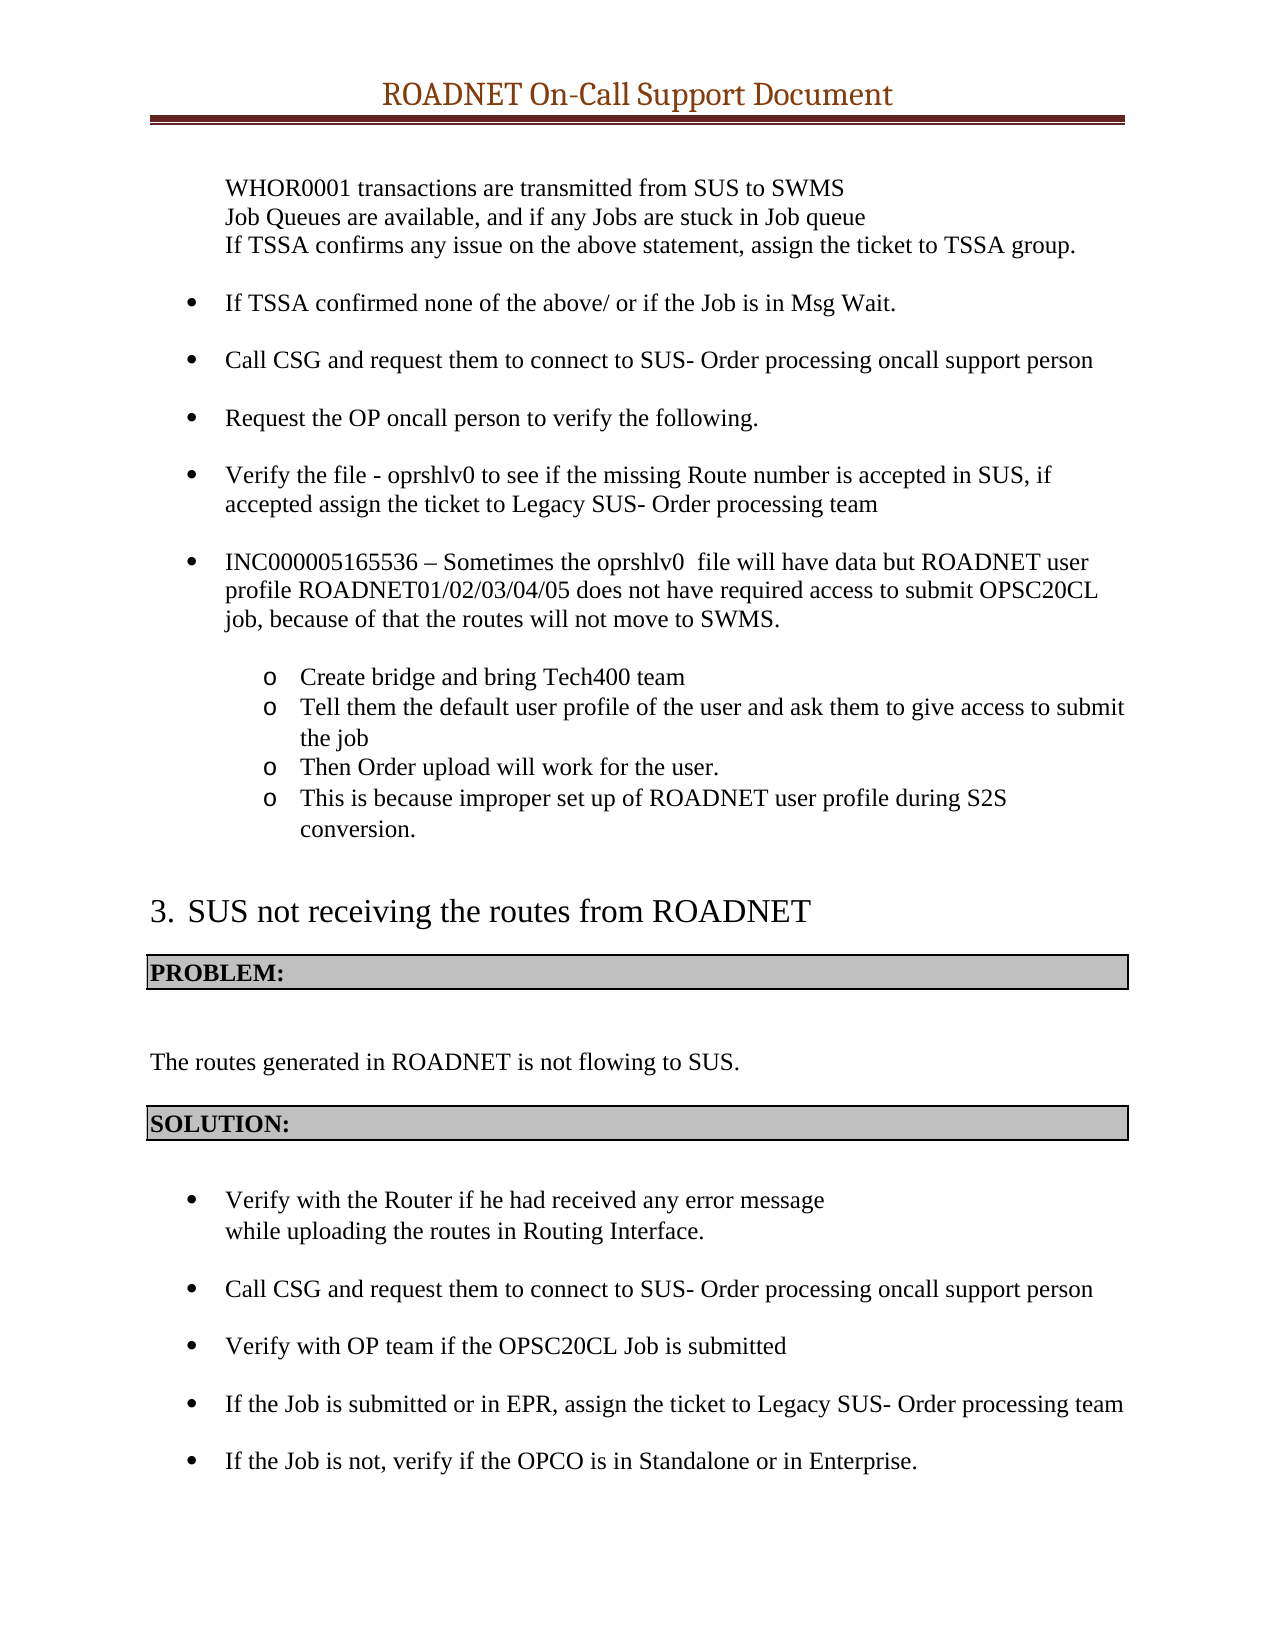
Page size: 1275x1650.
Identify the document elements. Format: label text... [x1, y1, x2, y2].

list Call CSG and request them to connect to SUS- Order processing oncall support person [187, 345, 1125, 374]
subtitle SUS not receiving the routes from ROADNET [150, 892, 1125, 930]
list Call CSG and request them to connect to SUS- Order processing oncall support person [187, 1274, 1125, 1303]
list This is because improper set up of ROADNET user profile during S2S conversion. [262, 783, 1125, 842]
list Create bridge and bring Tech400 team [262, 662, 1125, 692]
list Tell them the default user profile of the user and ask them to give access to submit the job [262, 692, 1125, 752]
list WHOR0001 transactions are transmitted from SUS to SWMS [225, 173, 1125, 202]
text PROBLEM: [148, 956, 1127, 988]
list If the Job is not, verify if the OPCO is in Standalone or in Enterprise. [187, 1446, 1125, 1475]
list Verify the file - oprshlv0 to see if the missing Route number is accepted in SUS, if accepted assign the ticket to Legacy SUS- Order processing team [187, 460, 1125, 518]
list If the Job is submitted or in EPR, assign the ticket to Legacy SUS- Order processing team [187, 1389, 1125, 1418]
list INC000005165536 – Sometimes the oprshlv0 file will have data but ROADNET user profile ROADNET01/02/03/04/05 does not have required access to submit OPSC20CL job, because of that the routes will not move to SWMS. [187, 547, 1125, 633]
list If TSSA confirmed none of the above/ or if the Job is in Msg Wait. [187, 288, 1125, 317]
list If TSSA confirms any issue on the above statement, assign the ticket to TSSA group. [225, 230, 1125, 259]
list Job Queues are available, and if any Jobs are stuck in Job queue [225, 202, 1125, 230]
list Then Order upload will work for the user. [262, 752, 1125, 783]
list Request the OP oncall person to verify the following. [187, 403, 1125, 432]
list Verify with OP team if the OPSC20CL Job is submitted [187, 1331, 1125, 1360]
text SOLUTION: [148, 1107, 1127, 1139]
list Verify with the Router if he had received any error message while uploading the routes in Routing Interface. [187, 1183, 853, 1245]
text The routes generated in ROADNET is not flowing to SUS. [150, 1047, 1125, 1076]
